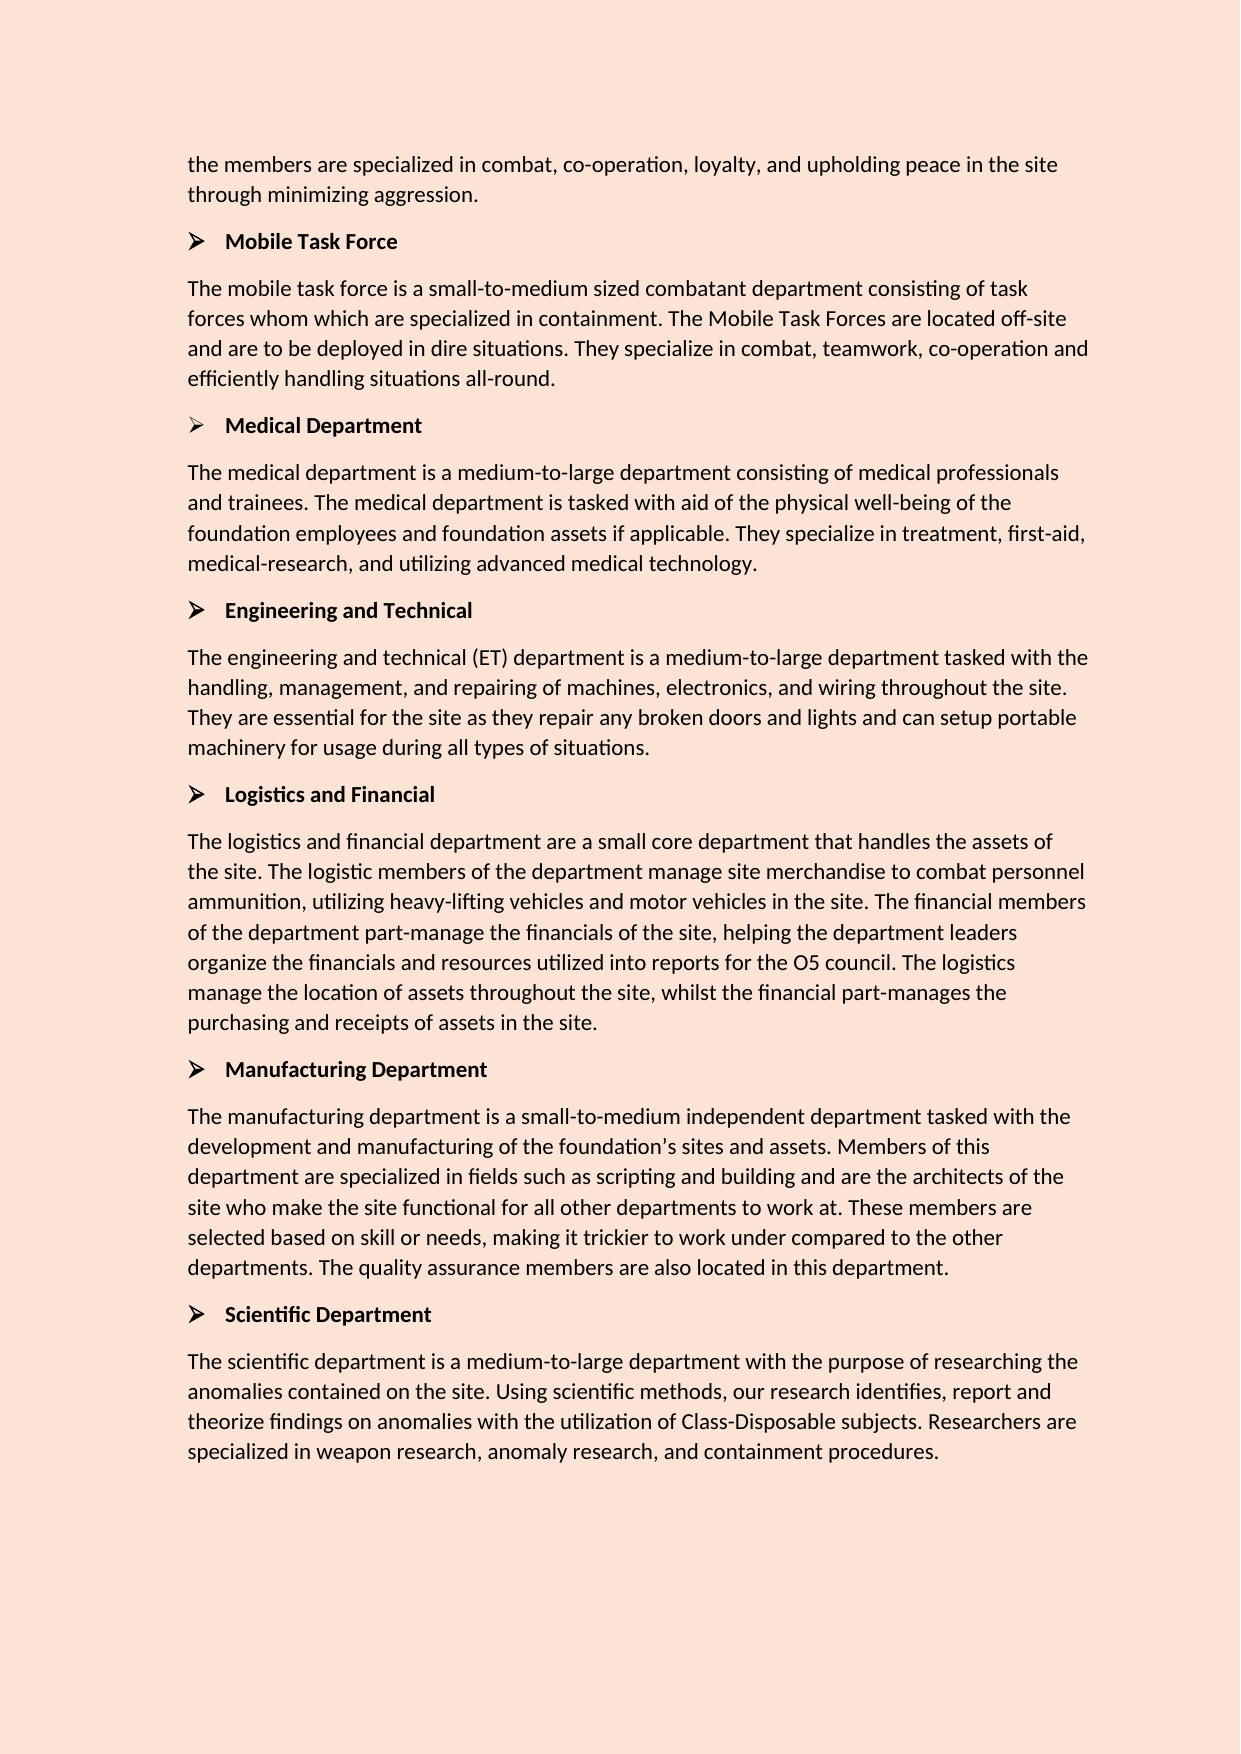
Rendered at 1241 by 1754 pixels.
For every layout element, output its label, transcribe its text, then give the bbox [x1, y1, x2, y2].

list Medical Department [187, 411, 1090, 439]
text The manufacturing department is a small-to-medium independent department tasked with the development and manufacturing of the foundation’s sites and assets. Members of this department are specialized in fields such as scripting and building and are the architects of the site who make the site functional for all other departments to work at. These members are selected based on skill or needs, making it trickier to work under compared to the other departments. The quality assurance members are also located in this department. [187, 1102, 1090, 1281]
list Engineering and Technical [187, 596, 1090, 624]
list Scientific Department [187, 1300, 1090, 1328]
text The engineering and technical (ET) department is a medium-to-large department tasked with the handling, management, and repairing of machines, electronics, and wiring throughout the site. They are essential for the site as they repair any broken doors and lights and can setup portable machinery for usage during all types of situations. [187, 643, 1090, 761]
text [187, 150, 1090, 208]
list Mobile Task Force [187, 227, 1090, 255]
text The medical department is a medium-to-large department consisting of medical professionals and trainees. The medical department is tasked with aid of the physical well-being of the foundation employees and foundation assets if applicable. They specialize in treatment, first-aid, medical-research, and utilizing advanced medical technology. [187, 458, 1090, 577]
text The mobile task force is a small-to-medium sized combatant department consisting of task forces whom which are specialized in containment. The Mobile Task Forces are located off-site and are to be deployed in dire situations. They specialize in combat, teamwork, co-operation and efficiently handling situations all-round. [187, 274, 1090, 393]
list Manufacturing Department [187, 1055, 1090, 1083]
text The scientific department is a medium-to-large department with the purpose of researching the anomalies contained on the site. Using scientific methods, our research identifies, report and theorize findings on anomalies with the utilization of Class-Disposable subjects. Researchers are specialized in weapon research, anomaly research, and containment procedures. [187, 1347, 1090, 1466]
text The logistics and financial department are a small core department that handles the assets of the site. The logistic members of the department manage site merchandise to combat personnel ammunition, utilizing heavy-lifting vehicles and motor vehicles in the site. The financial members of the department part-manage the financials of the site, helping the department leaders organize the financials and resources utilized into reports for the O5 council. The logistics manage the location of assets throughout the site, whilst the financial part-manages the purchasing and receipts of assets in the site. [187, 827, 1090, 1036]
list Logistics and Financial [187, 780, 1090, 808]
